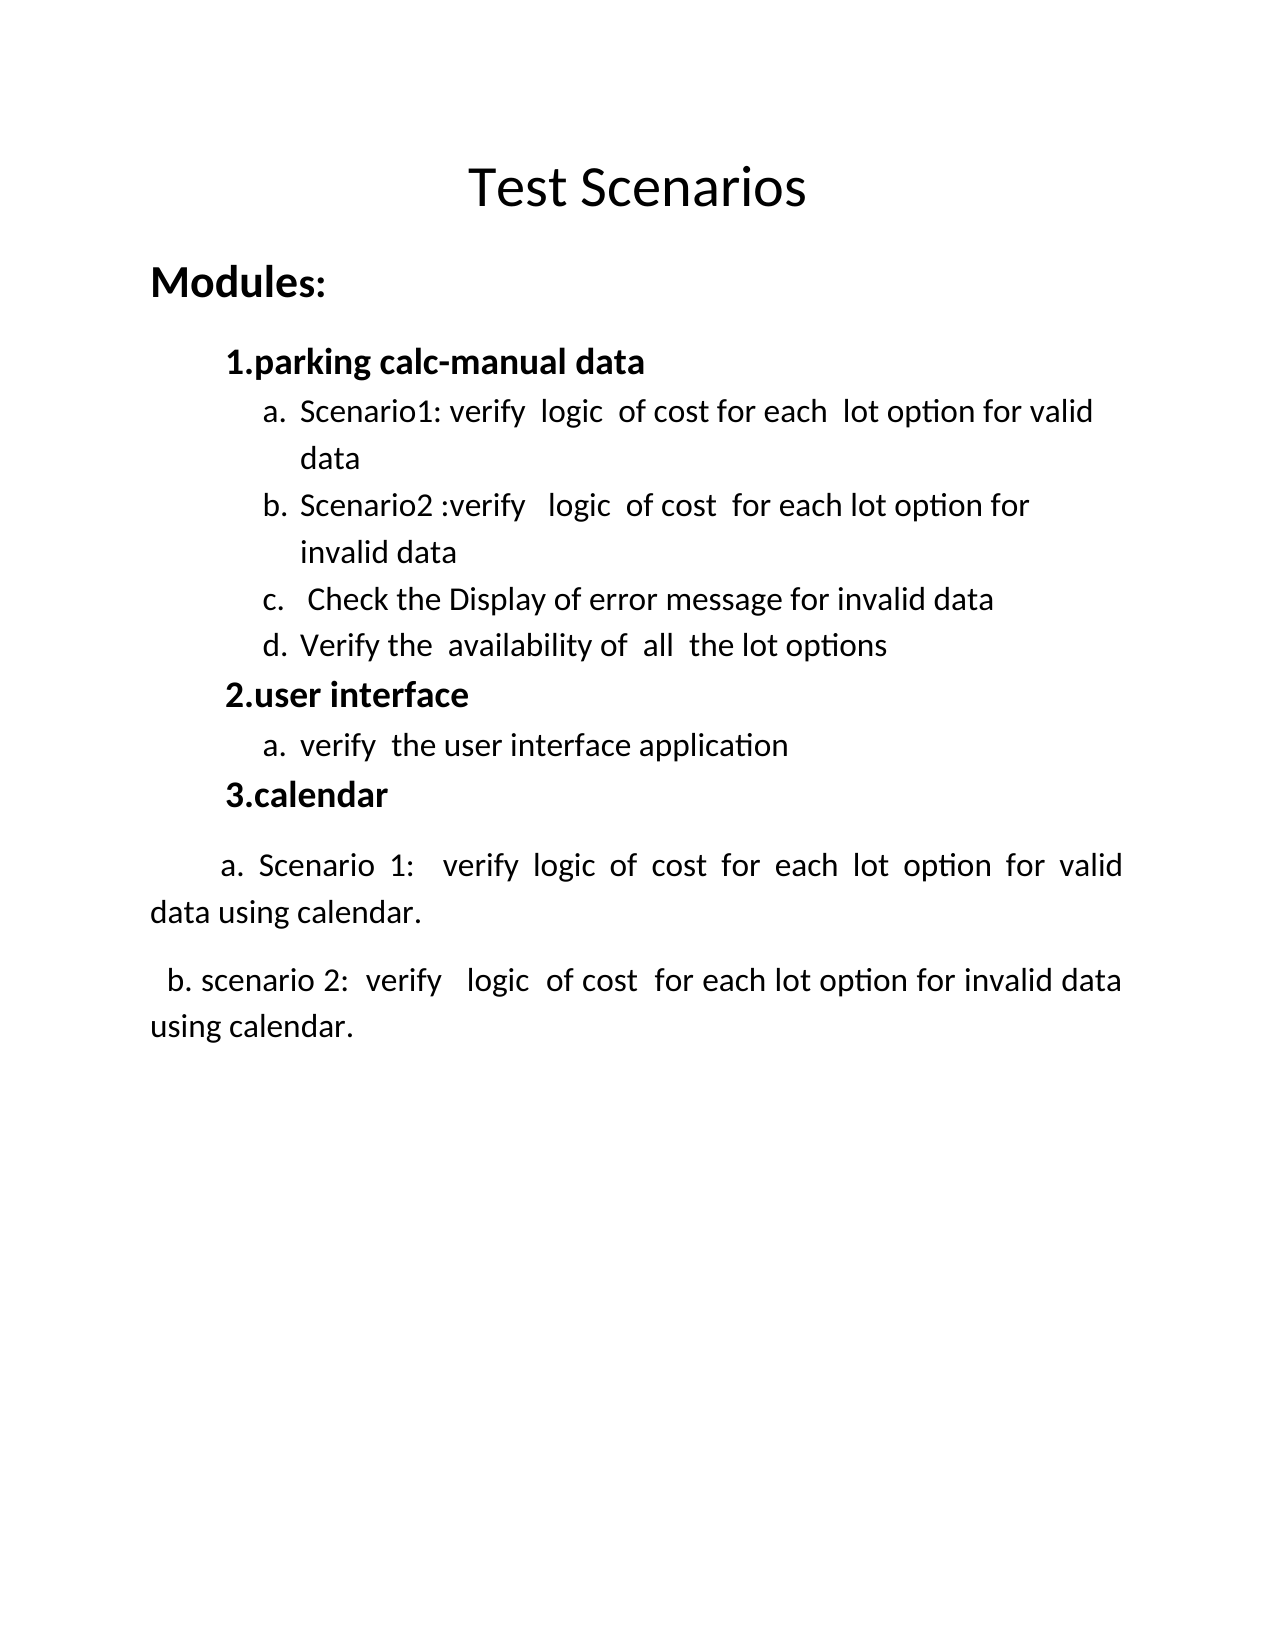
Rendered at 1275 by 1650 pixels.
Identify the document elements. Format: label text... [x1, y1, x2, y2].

list Scenario1: verify logic of cost for each lot option for valid data [262, 391, 1125, 478]
list 2.user interface [225, 671, 1125, 717]
text a. Scenario 1: verify logic of cost for each lot option for valid data using calendar. [150, 844, 1125, 932]
list Check the Display of error message for invalid data [262, 578, 1125, 618]
text b. scenario 2: verify logic of cost for each lot option for invalid data using calendar. [150, 958, 1125, 1046]
list verify the user interface application [262, 724, 1125, 764]
list Scenario2 :verify logic of cost for each lot option for invalid data [262, 484, 1125, 572]
text Modules: [150, 253, 1125, 309]
list Verify the availability of all the lot options [262, 624, 1125, 665]
list 1.parking calc-manual data [225, 338, 1125, 384]
list 3.calendar [225, 771, 1125, 816]
text Test Scenarios [150, 150, 1125, 221]
